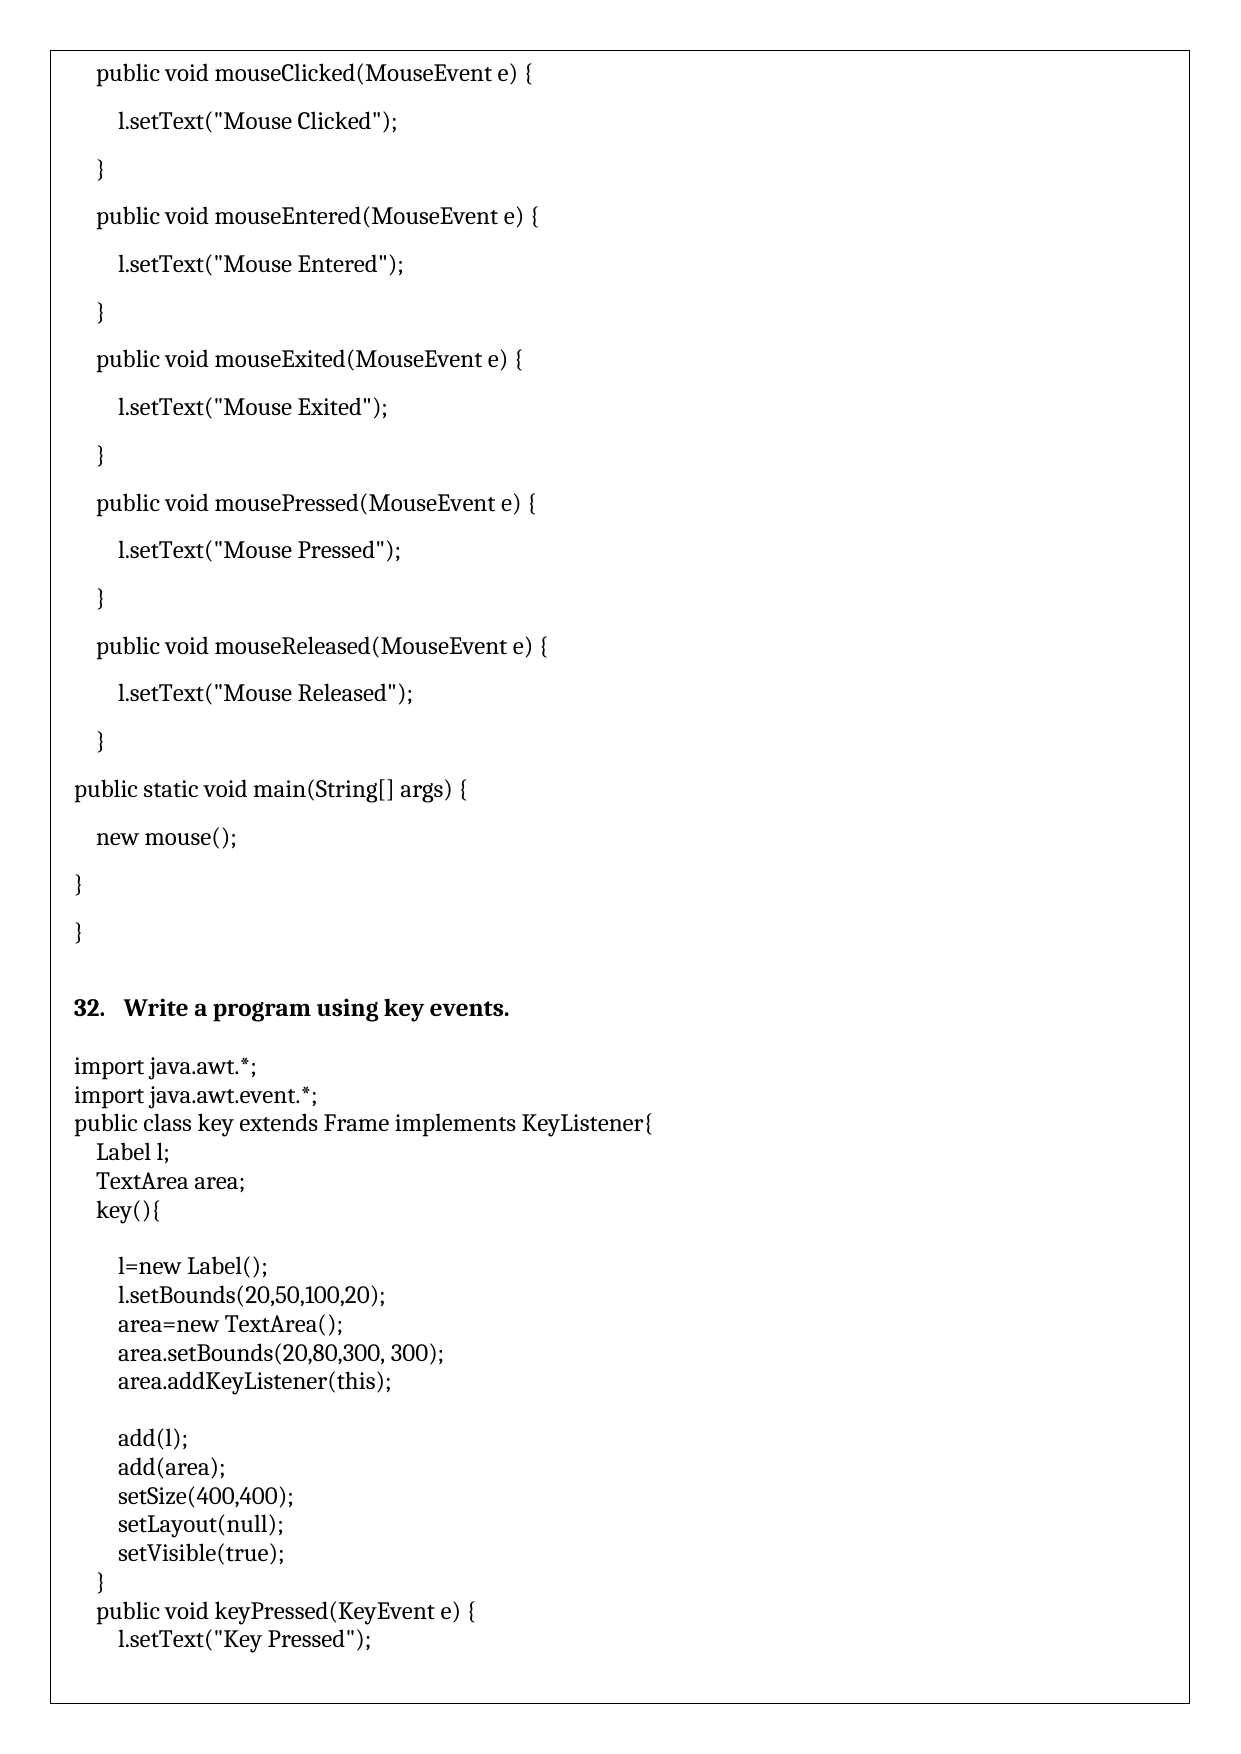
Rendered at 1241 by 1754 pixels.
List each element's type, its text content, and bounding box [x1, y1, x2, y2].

text area.setBounds(20,80,300, 300); [74, 1338, 1167, 1367]
text add(l); [74, 1424, 1167, 1453]
text l.setText("Mouse Exited"); [74, 393, 1167, 422]
text import java.awt.event.*; [74, 1081, 1167, 1109]
text public void mousePressed(MouseEvent e) { [74, 488, 1167, 517]
text l.setText("Key Pressed"); [74, 1625, 1167, 1654]
text l.setText("Mouse Entered"); [74, 250, 1167, 279]
text public static void main(String[] args) { [74, 775, 1167, 803]
text l.setText("Mouse Pressed"); [74, 536, 1167, 565]
text import java.awt.*; [74, 1052, 1167, 1081]
text } [74, 584, 1167, 613]
text l.setBounds(20,50,100,20); [74, 1281, 1167, 1310]
text public void mouseEntered(MouseEvent e) { [74, 202, 1167, 231]
list Write a program using key events. [74, 994, 1167, 1023]
text public void keyPressed(KeyEvent e) { [74, 1597, 1167, 1625]
text } [74, 298, 1167, 326]
text public class key extends Frame implements KeyListener{ [74, 1109, 1167, 1138]
text key(){ [74, 1196, 1167, 1224]
text public void mouseClicked(MouseEvent e) { [74, 59, 1167, 88]
text } [74, 441, 1167, 469]
text setSize(400,400); [74, 1482, 1167, 1510]
text } [74, 1568, 1167, 1597]
text new mouse(); [74, 822, 1167, 851]
text l.setText("Mouse Clicked"); [74, 107, 1167, 136]
text add(area); [74, 1453, 1167, 1482]
text TextArea area; [74, 1167, 1167, 1196]
text } [74, 870, 1167, 899]
text Label l; [74, 1138, 1167, 1167]
text public void mouseExited(MouseEvent e) { [74, 345, 1167, 374]
text setVisible(true); [74, 1539, 1167, 1568]
text l.setText("Mouse Released"); [74, 679, 1167, 708]
text area.addKeyListener(this); [74, 1367, 1167, 1396]
text } [74, 918, 1167, 947]
text area=new TextArea(); [74, 1310, 1167, 1338]
text public void mouseReleased(MouseEvent e) { [74, 632, 1167, 660]
text setLayout(null); [74, 1510, 1167, 1539]
text } [74, 154, 1167, 183]
text } [74, 727, 1167, 756]
text l=new Label(); [74, 1252, 1167, 1281]
